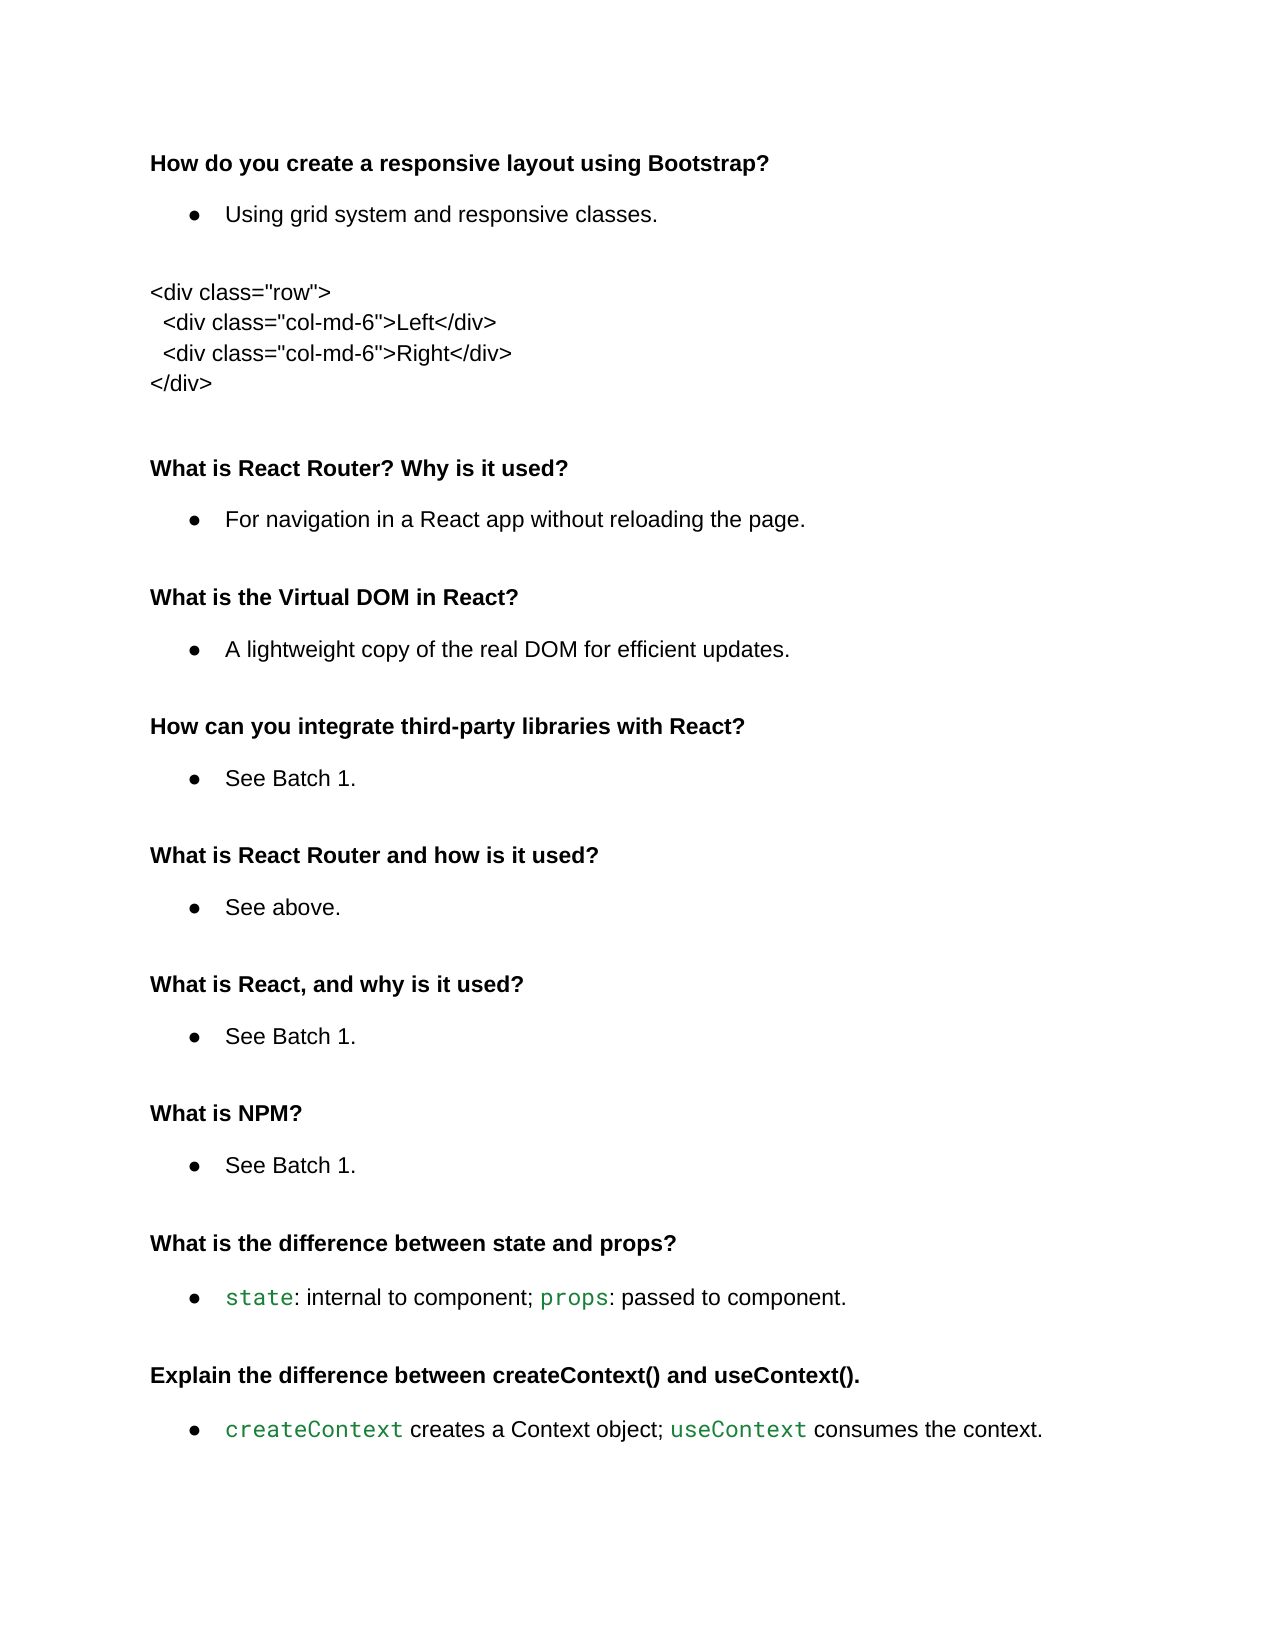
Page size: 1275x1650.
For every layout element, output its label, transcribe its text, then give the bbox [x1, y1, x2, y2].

list Using grid system and responsive classes. [187, 201, 1125, 254]
text How do you create a responsive layout using Bootstrap? [150, 150, 1125, 176]
list For navigation in a React app without reloading the page. [187, 506, 1125, 559]
text <div class="col-md-6">Right</div> [150, 339, 1125, 366]
text What is NPM? [150, 1100, 1125, 1127]
text What is React, and why is it used? [150, 971, 1125, 998]
list See Batch 1. [187, 1023, 1125, 1075]
text <div class="col-md-6">Left</div> [150, 309, 1125, 336]
text What is React Router? Why is it used? [150, 455, 1125, 481]
list A lightweight copy of the real DOM for efficient updates. [187, 636, 1125, 688]
text What is the difference between state and props? [150, 1229, 1125, 1256]
text </div> [150, 370, 1125, 396]
list createContext creates a Context object; useContext consumes the context. [187, 1414, 1125, 1470]
list state: internal to component; props: passed to component. [187, 1281, 1125, 1337]
list See Batch 1. [187, 764, 1125, 817]
text <div class="row"> [150, 279, 1125, 305]
text How can you integrate third-party libraries with React? [150, 713, 1125, 739]
list See above. [187, 894, 1125, 946]
list See Batch 1. [187, 1152, 1125, 1204]
text Explain the difference between createContext() and useContext(). [150, 1362, 1125, 1389]
text What is React Router and how is it used? [150, 842, 1125, 869]
text What is the Virtual DOM in React? [150, 584, 1125, 611]
